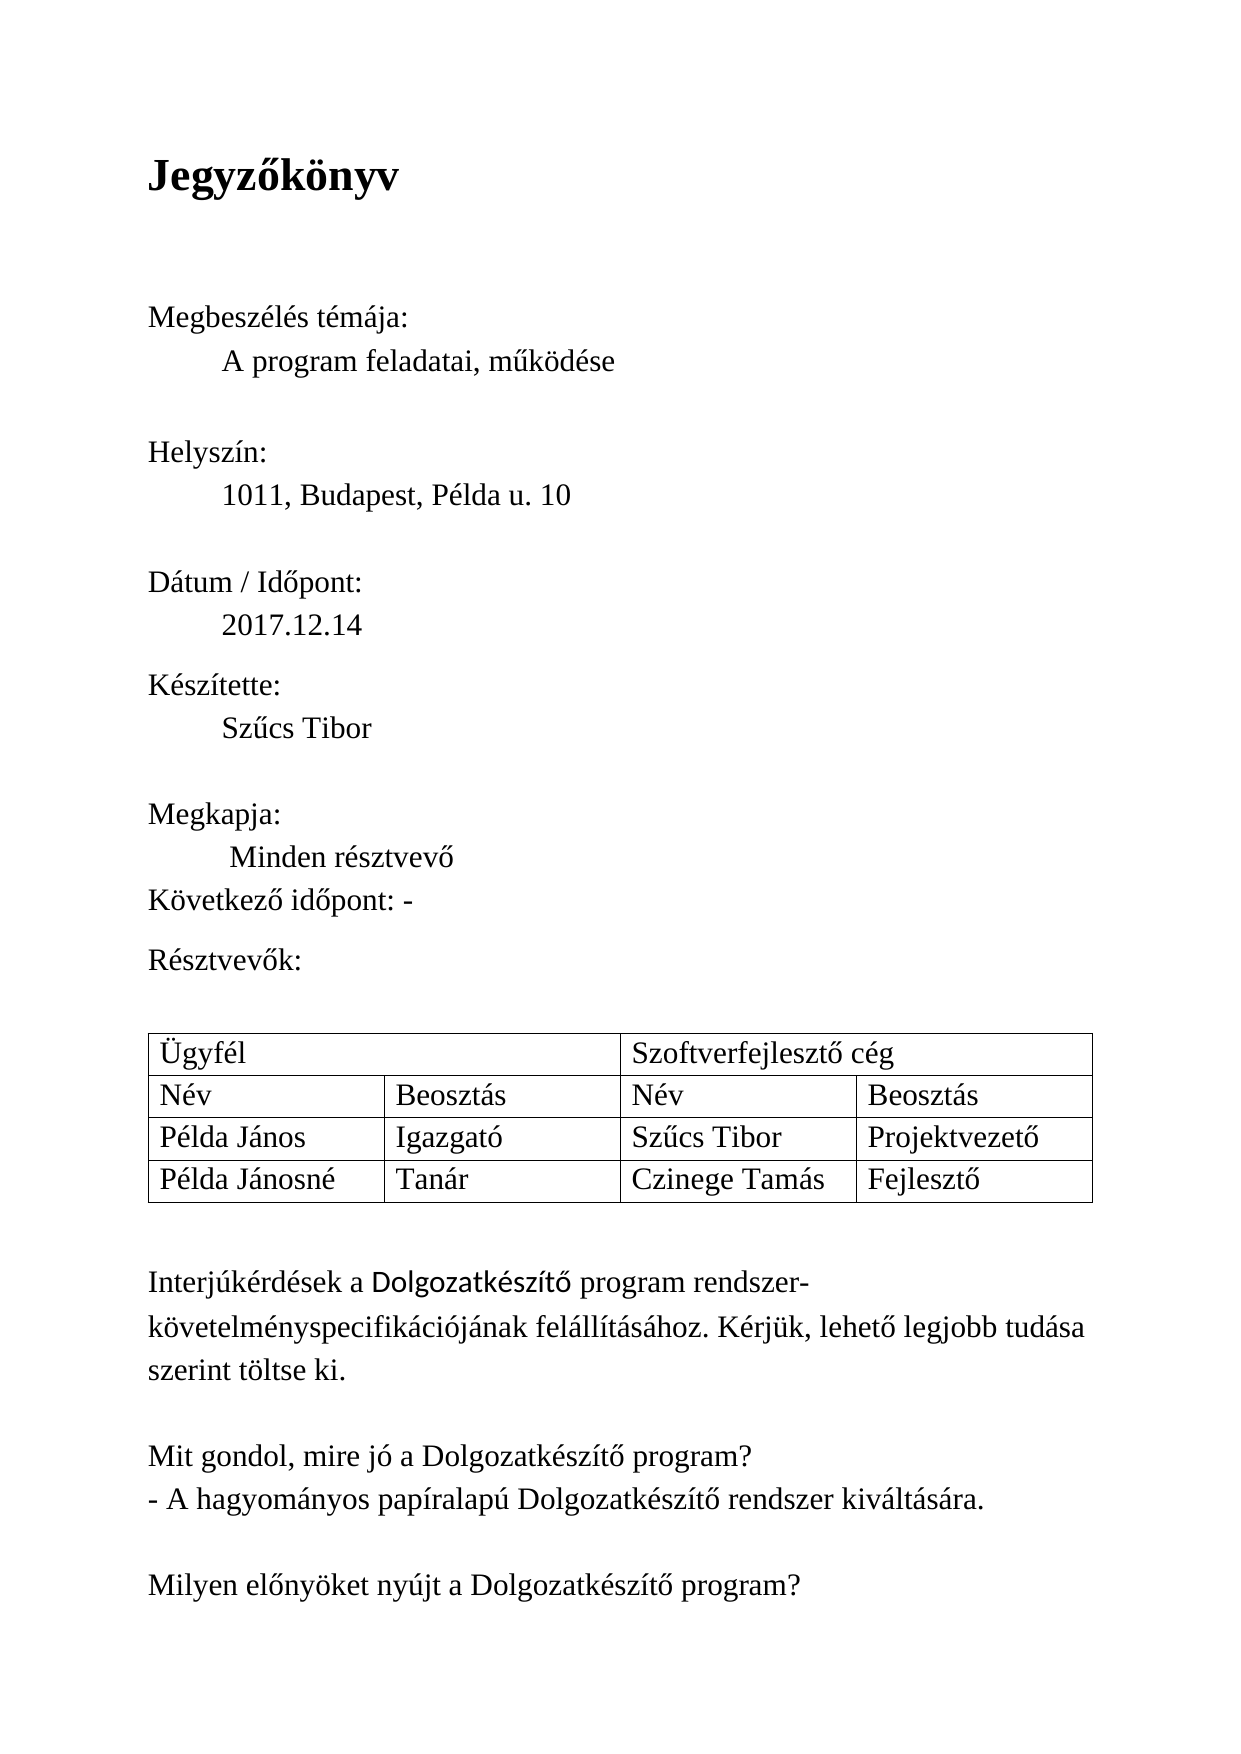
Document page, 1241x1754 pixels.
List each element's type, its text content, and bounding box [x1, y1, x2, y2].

table_cell Beosztás [385, 1076, 620, 1117]
table_cell Tanár [385, 1161, 620, 1202]
text Megbeszélés témája: A program feladatai, működése [148, 299, 1093, 411]
table_cell Beosztás [857, 1076, 1092, 1117]
table_cell Czinege Tamás [621, 1161, 856, 1202]
text Készítette: Szűcs Tibor Megkapja: Minden résztvevő Következő időpont: - [148, 666, 1093, 917]
table_cell Példa Jánosné [149, 1161, 384, 1202]
table_header Ügyfél [149, 1034, 620, 1075]
table_cell Fejlesztő [857, 1161, 1092, 1202]
text Helyszín: 1011, Budapest, Példa u. 10 Dátum / Időpont: 2017.12.14 [148, 433, 1093, 642]
table_cell Projektvezető [857, 1118, 1092, 1159]
table_header Szoftverfejlesztő cég [621, 1034, 1092, 1075]
text Résztvevők: [148, 941, 1093, 1011]
table_cell Név [621, 1076, 856, 1117]
text Jegyzőkönyv [148, 148, 1093, 200]
table_cell Példa János [149, 1118, 384, 1159]
table_cell Igazgató [385, 1118, 620, 1159]
table_cell Szűcs Tibor [621, 1118, 856, 1159]
table_cell Név [149, 1076, 384, 1117]
